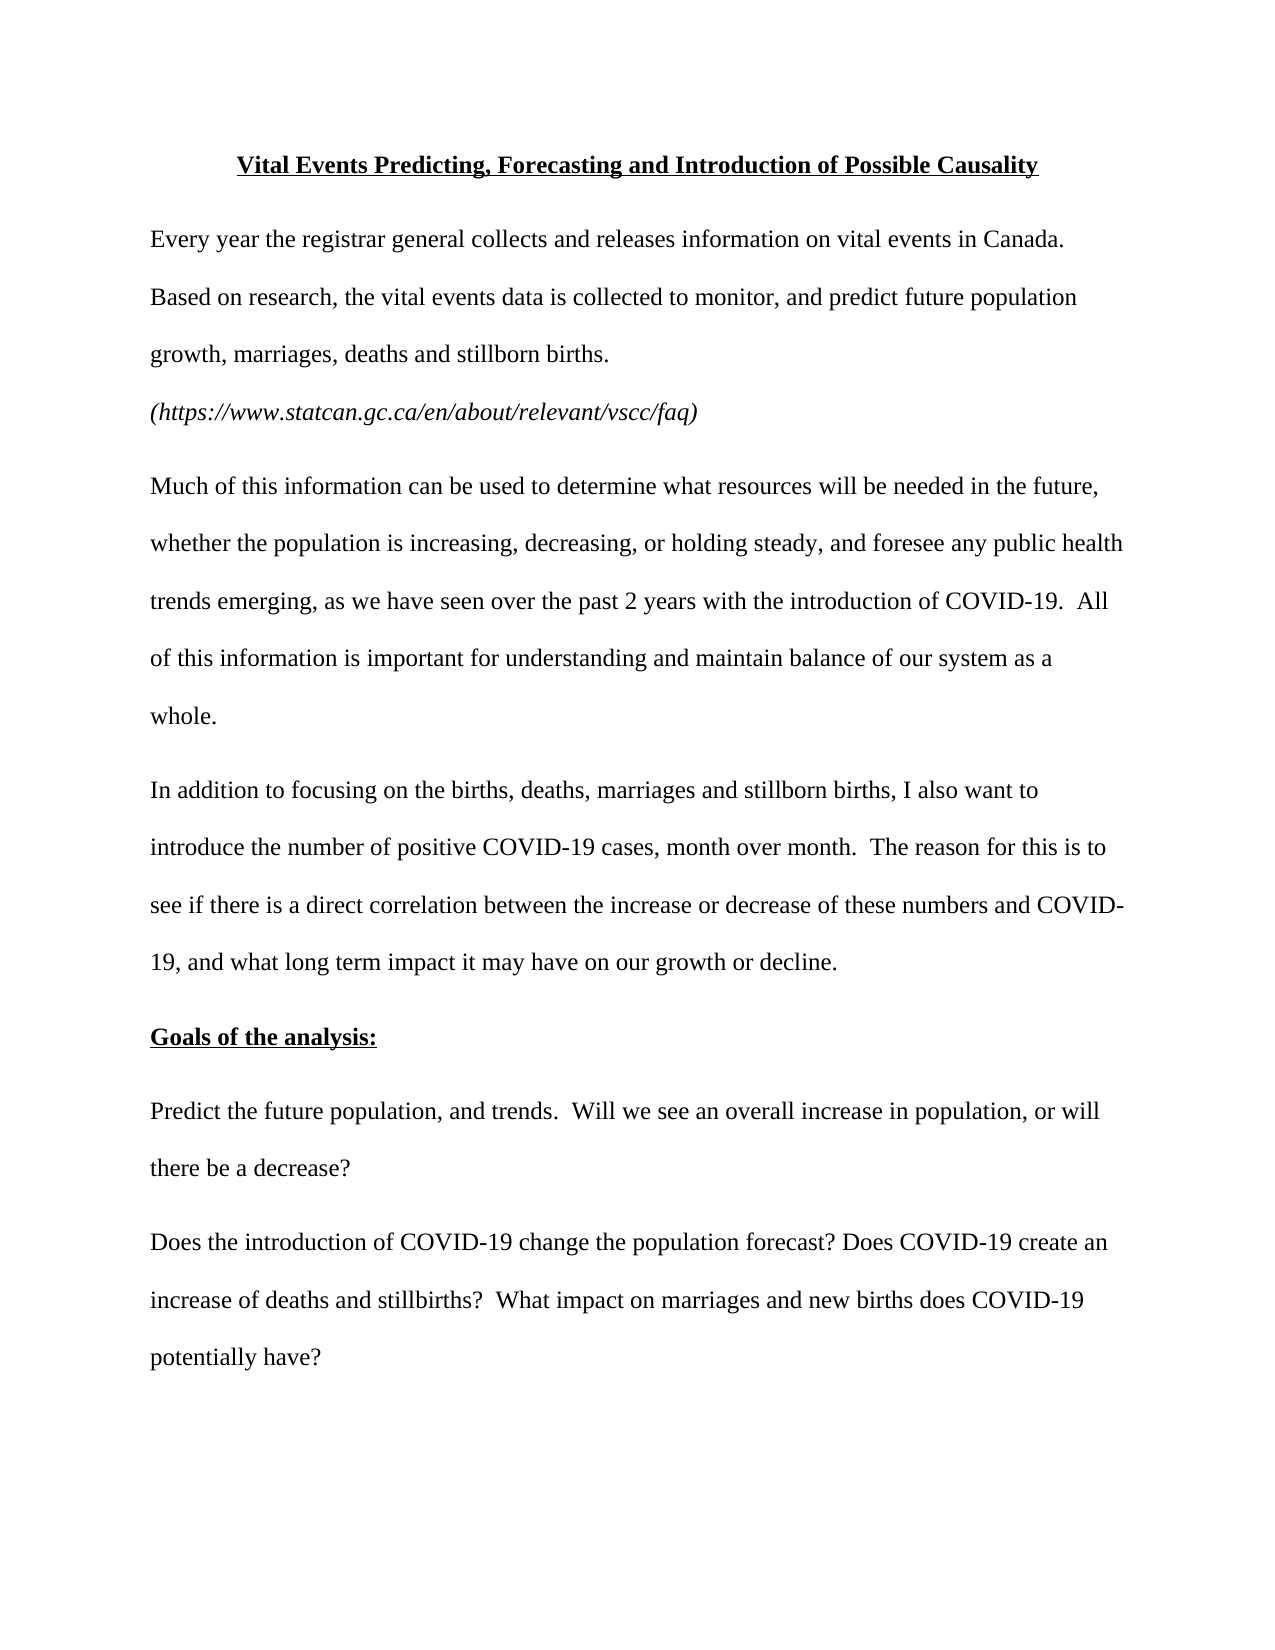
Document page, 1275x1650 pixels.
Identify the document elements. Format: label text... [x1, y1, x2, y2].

text Predict the future population, and trends. Will we see an overall increase in population, or will there be a decrease? [150, 1096, 1125, 1182]
text Goals of the analysis: [150, 1022, 1125, 1050]
text Does the introduction of COVID-19 change the population forecast? Does COVID-19 create an increase of deaths and stillbirths? What impact on marriages and new births does COVID-19 potentially have? [150, 1227, 1125, 1371]
text Vital Events Predicting, Forecasting and Introduction of Possible Causality [150, 150, 1125, 179]
text Every year the registrar general collects and releases information on vital events in Canada. Based on research, the vital events data is collected to monitor, and predict future population growth, marriages, deaths and stillborn births. (https://www.statcan.gc.ca/en/about/relevant/vscc/faq) [150, 224, 1125, 425]
text Much of this information can be used to determine what resources will be needed in the future, whether the population is increasing, decreasing, or holding steady, and foresee any public health trends emerging, as we have seen over the past 2 years with the introduction of COVID-19. All of this information is important for understanding and maintain balance of our system as a whole. [150, 471, 1125, 729]
text In addition to focusing on the births, deaths, marriages and stillborn births, I also want to introduce the number of positive COVID-19 cases, month over month. The reason for this is to see if there is a direct correlation between the increase or decrease of these numbers and COVID-19, and what long term impact it may have on our growth or decline. [150, 775, 1125, 976]
